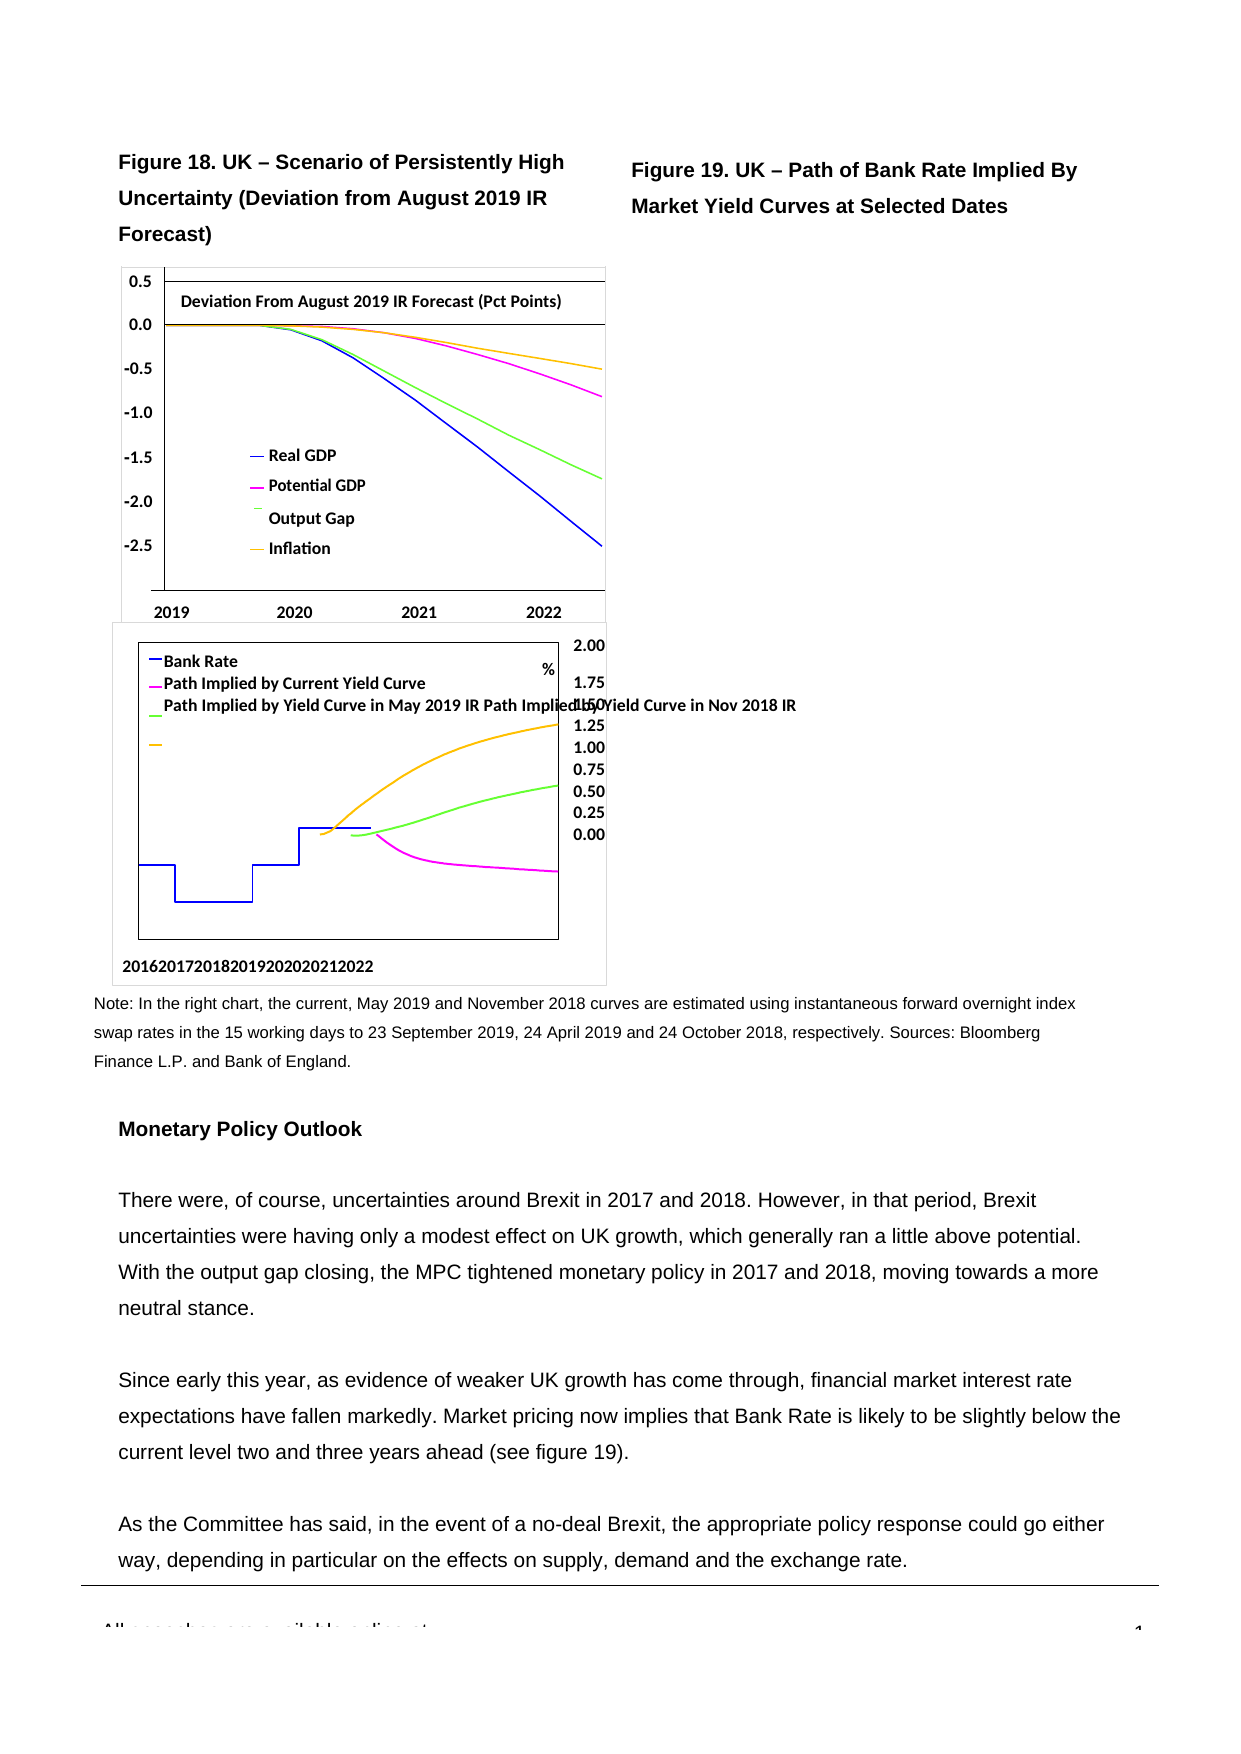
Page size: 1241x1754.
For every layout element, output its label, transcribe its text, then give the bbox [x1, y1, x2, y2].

text As the Committee has said, in the event of a no-deal Brexit, the appropriate policy response could go either way, depending in particular on the effects on supply, demand and the exchange rate. [118, 1512, 1108, 1571]
text Figure 19. UK – Path of Bank Rate Implied By Market Yield Curves at Selected Dates [631, 158, 1080, 218]
subtitle Monetary Policy Outlook [118, 1116, 1144, 1140]
text Since early this year, as evidence of weaker UK growth has come through, financial market interest rate expectations have fallen markedly. Market pricing now implies that Bank Rate is likely to be slightly below the current level two and three years ahead (see figure 19). [118, 1368, 1124, 1464]
subtitle Figure 18. UK – Scenario of Persistently High Uncertainty (Deviation from August 2019 IR Forecast) [118, 150, 567, 246]
text There were, of course, uncertainties around Brexit in 2017 and 2018. However, in that period, Brexit uncertainties were having only a modest effect on UK growth, which generally ran a little above potential. With the output gap closing, the MPC tightened monetary policy in 2017 and 2018, moving towards a more neutral stance. [118, 1188, 1102, 1320]
text Note: In the right chart, the current, May 2019 and November 2018 curves are estimated using instantaneous forward overnight index swap rates in the 15 working days to 23 September 2019, 24 April 2019 and 24 October 2018, respectively. Sources: Bloomberg Finance L.P. and Bank of England. [94, 994, 1102, 1071]
